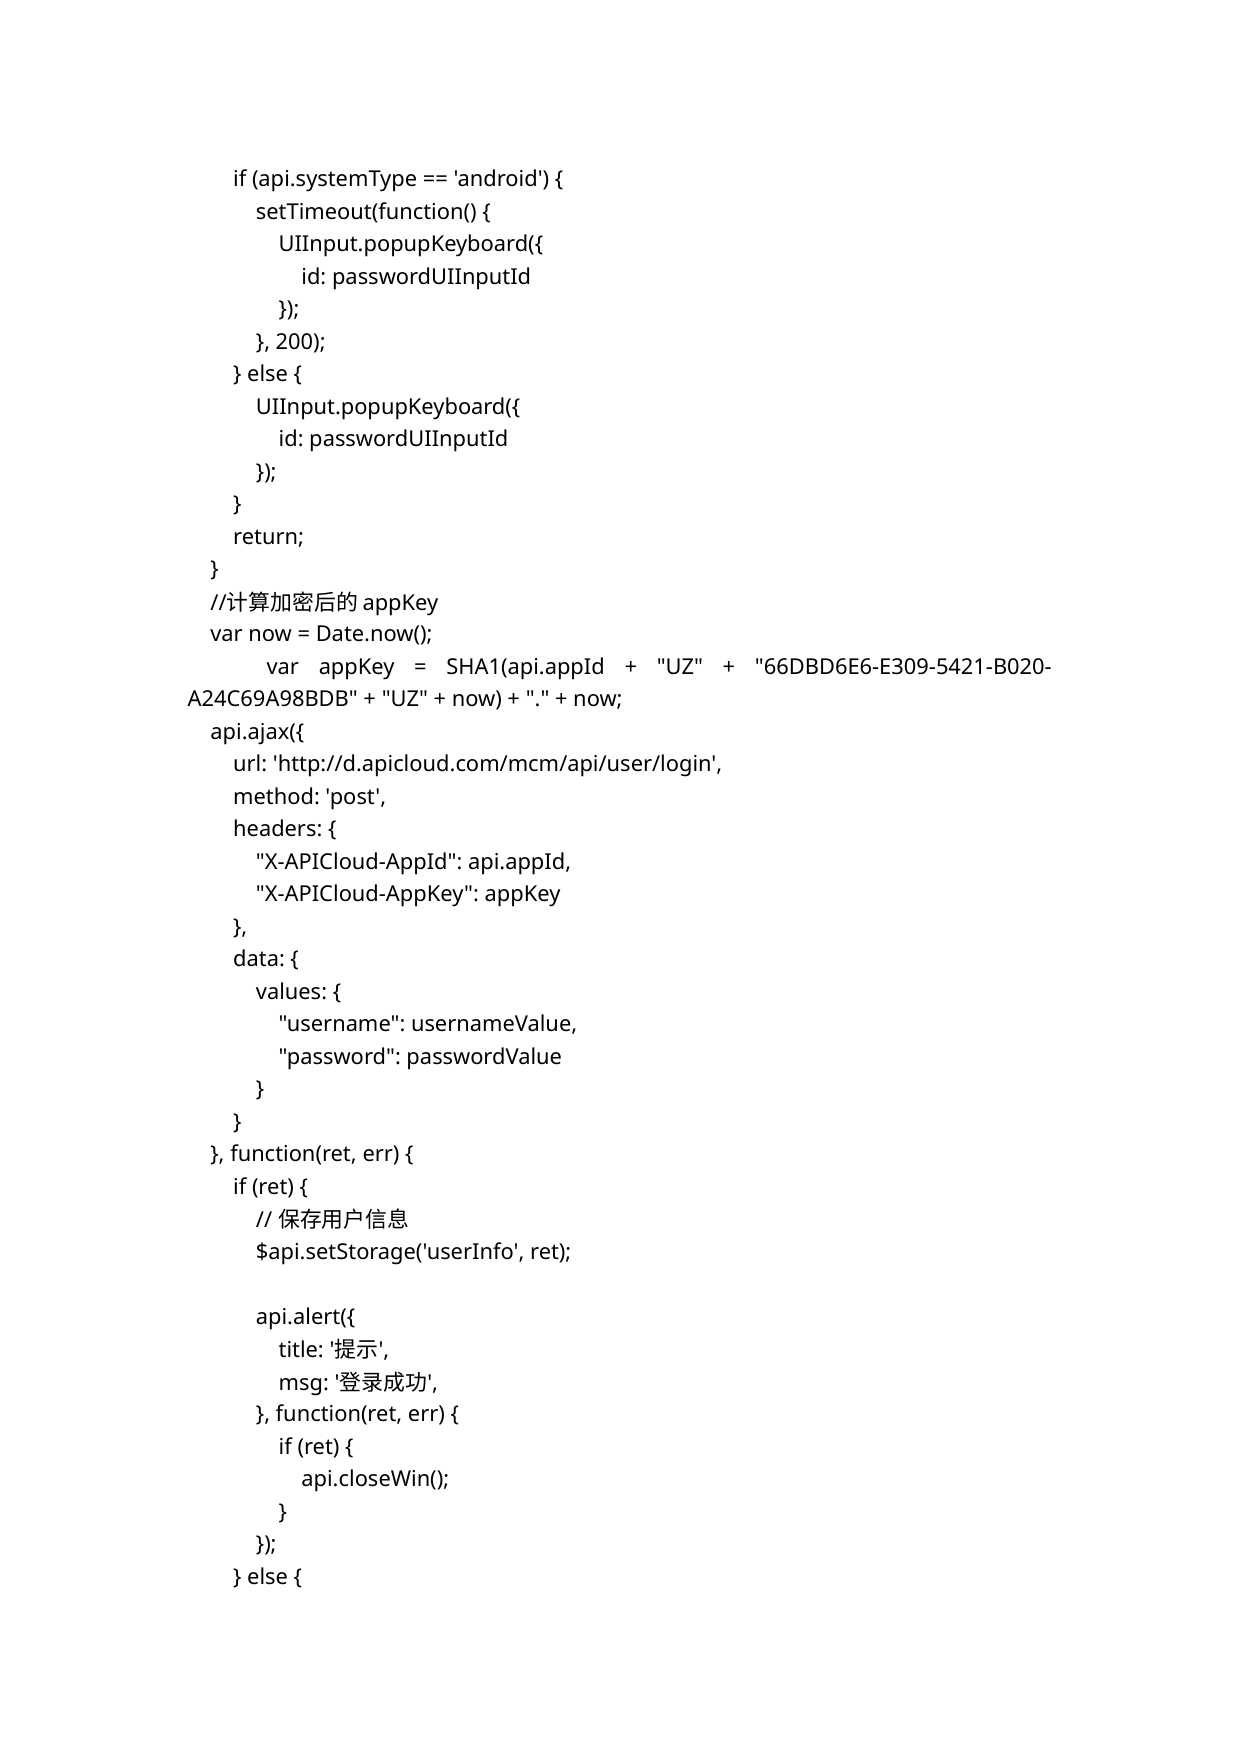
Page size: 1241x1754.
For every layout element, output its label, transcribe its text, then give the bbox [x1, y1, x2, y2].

text }, function(ret, err) { [187, 1397, 1053, 1429]
text } [187, 1494, 1053, 1527]
text msg: '登录成功', [187, 1364, 1053, 1397]
text }, [187, 909, 1053, 942]
text } else { [187, 1559, 1053, 1592]
text } [187, 1072, 1053, 1104]
text if (api.systemType == 'android') { [187, 162, 1053, 194]
text "X-APICloud-AppId": api.appId, [187, 844, 1053, 877]
text api.ajax({ [187, 714, 1053, 747]
text headers: { [187, 812, 1053, 844]
text setTimeout(function() { [187, 194, 1053, 227]
text data: { [187, 942, 1053, 974]
text } else { [187, 357, 1053, 389]
text var appKey = SHA1(api.appId + "UZ" + "66DBD6E6-E309-5421-B020-A24C69A98BDB" + "UZ" + now) + "." + now; [187, 649, 1053, 714]
text if (ret) { [187, 1169, 1053, 1202]
text values: { [187, 974, 1053, 1007]
text UIInput.popupKeyboard({ [187, 389, 1053, 422]
text var now = Date.now(); [187, 617, 1053, 649]
text url: 'http://d.apicloud.com/mcm/api/user/login', [187, 747, 1053, 779]
text method: 'post', [187, 779, 1053, 812]
text if (ret) { [187, 1429, 1053, 1462]
text } [187, 1104, 1053, 1137]
text }); [187, 292, 1053, 324]
text } [187, 552, 1053, 584]
text api.closeWin(); [187, 1462, 1053, 1494]
text "password": passwordValue [187, 1039, 1053, 1072]
text title: '提示', [187, 1332, 1053, 1364]
text // 保存用户信息 [187, 1202, 1053, 1234]
text api.alert({ [187, 1299, 1053, 1332]
text return; [187, 519, 1053, 552]
text //计算加密后的appKey [187, 584, 1053, 617]
text }, function(ret, err) { [187, 1137, 1053, 1169]
text $api.setStorage('userInfo', ret); [187, 1234, 1053, 1267]
text UIInput.popupKeyboard({ [187, 227, 1053, 259]
text "X-APICloud-AppKey": appKey [187, 877, 1053, 909]
text }); [187, 454, 1053, 487]
text id: passwordUIInputId [187, 422, 1053, 454]
text id: passwordUIInputId [187, 259, 1053, 292]
text }, 200); [187, 324, 1053, 357]
text } [187, 487, 1053, 519]
text "username": usernameValue, [187, 1007, 1053, 1039]
text }); [187, 1527, 1053, 1559]
